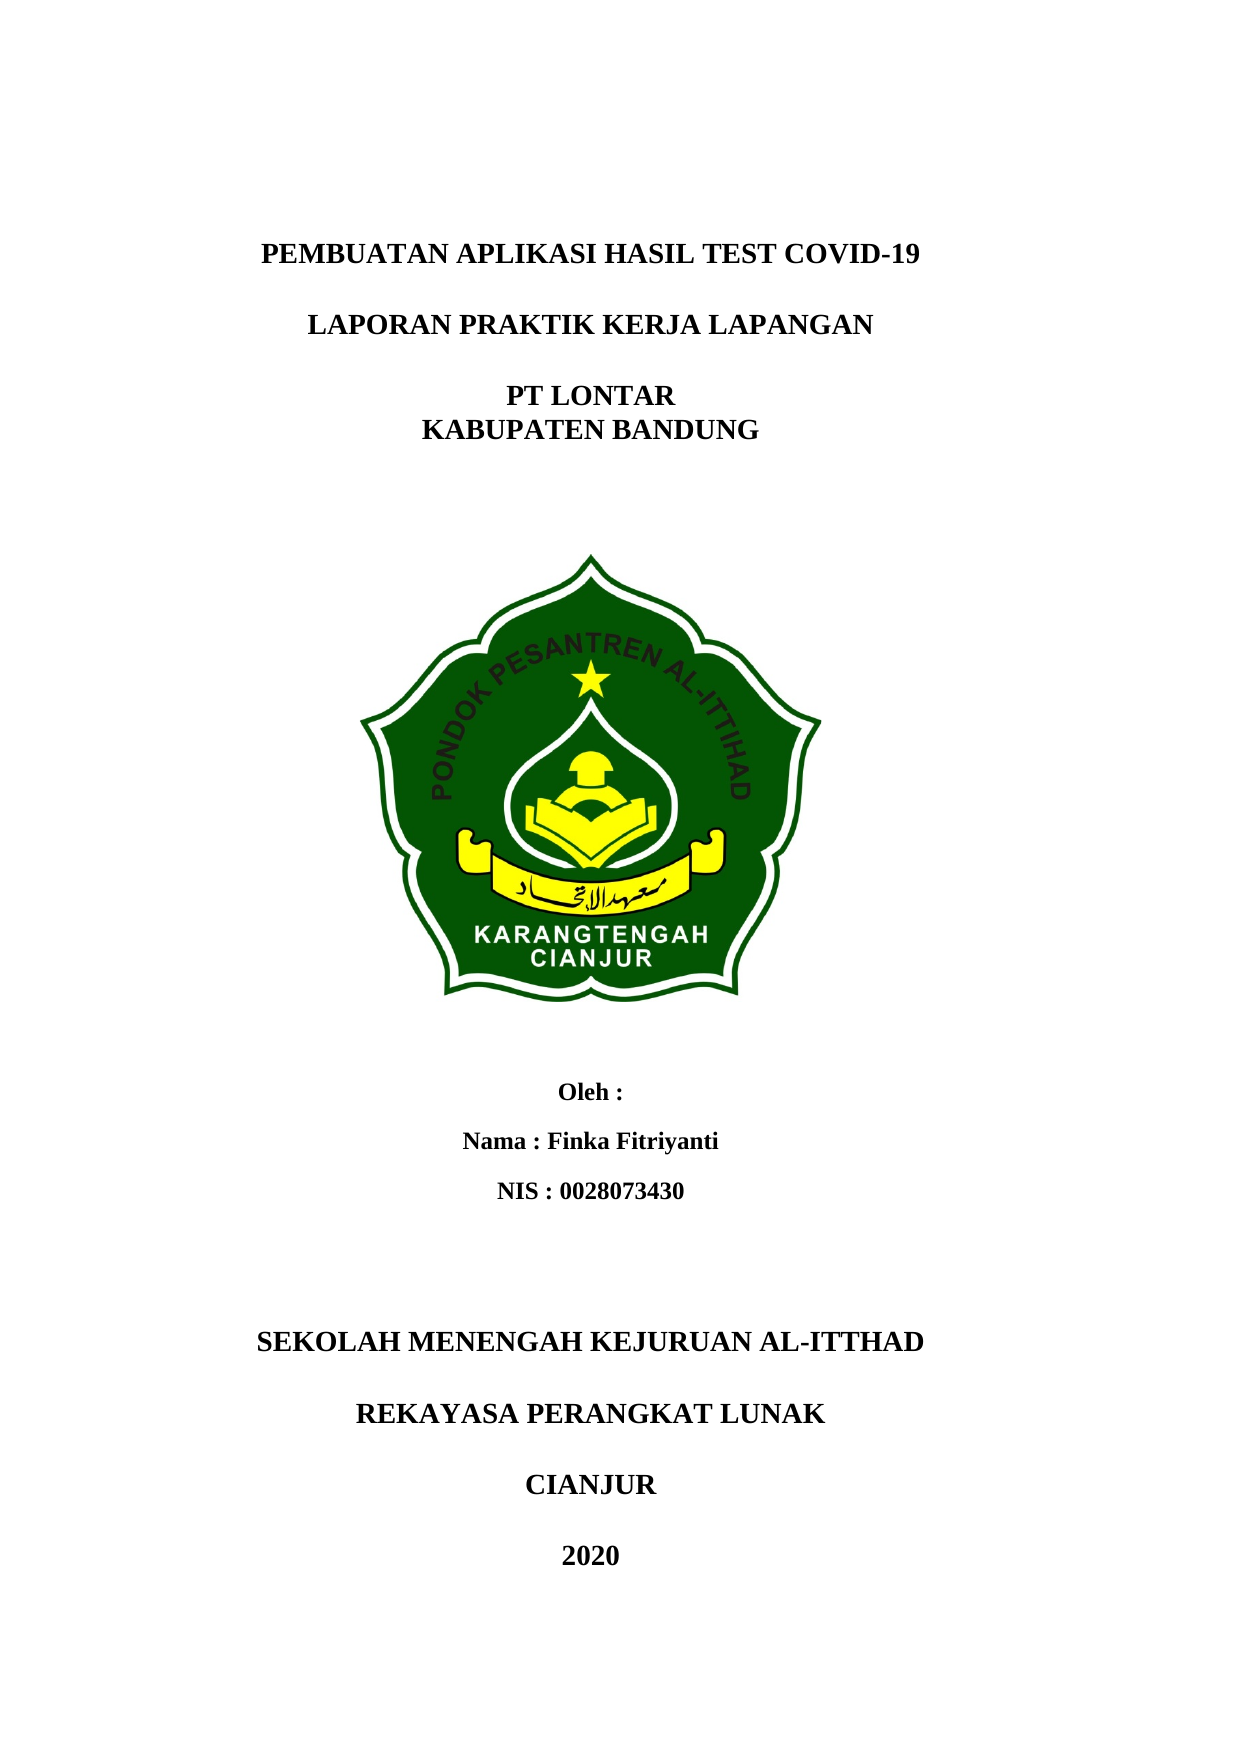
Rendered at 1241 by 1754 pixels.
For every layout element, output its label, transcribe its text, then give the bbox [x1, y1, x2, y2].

text REKAYASA PERANGKAT LUNAK [177, 1396, 1004, 1429]
text PT LONTAR [177, 378, 1004, 412]
text Oleh : [177, 1077, 1004, 1105]
picture [359, 554, 822, 1002]
text 2020 [177, 1538, 1004, 1572]
text PEMBUATAN APLIKASI HASIL TEST COVID-19 [177, 236, 1004, 270]
text LAPORAN PRAKTIK KERJA LAPANGAN [177, 307, 1004, 341]
text KABUPATEN BANDUNG [177, 412, 1004, 446]
text SEKOLAH MENENGAH KEJURUAN AL-ITTHAD [177, 1324, 1004, 1358]
text Nama : Finka Fitriyanti [177, 1126, 1004, 1155]
text CIANJUR [177, 1467, 1004, 1500]
text NIS : 0028073430 [177, 1176, 1004, 1204]
